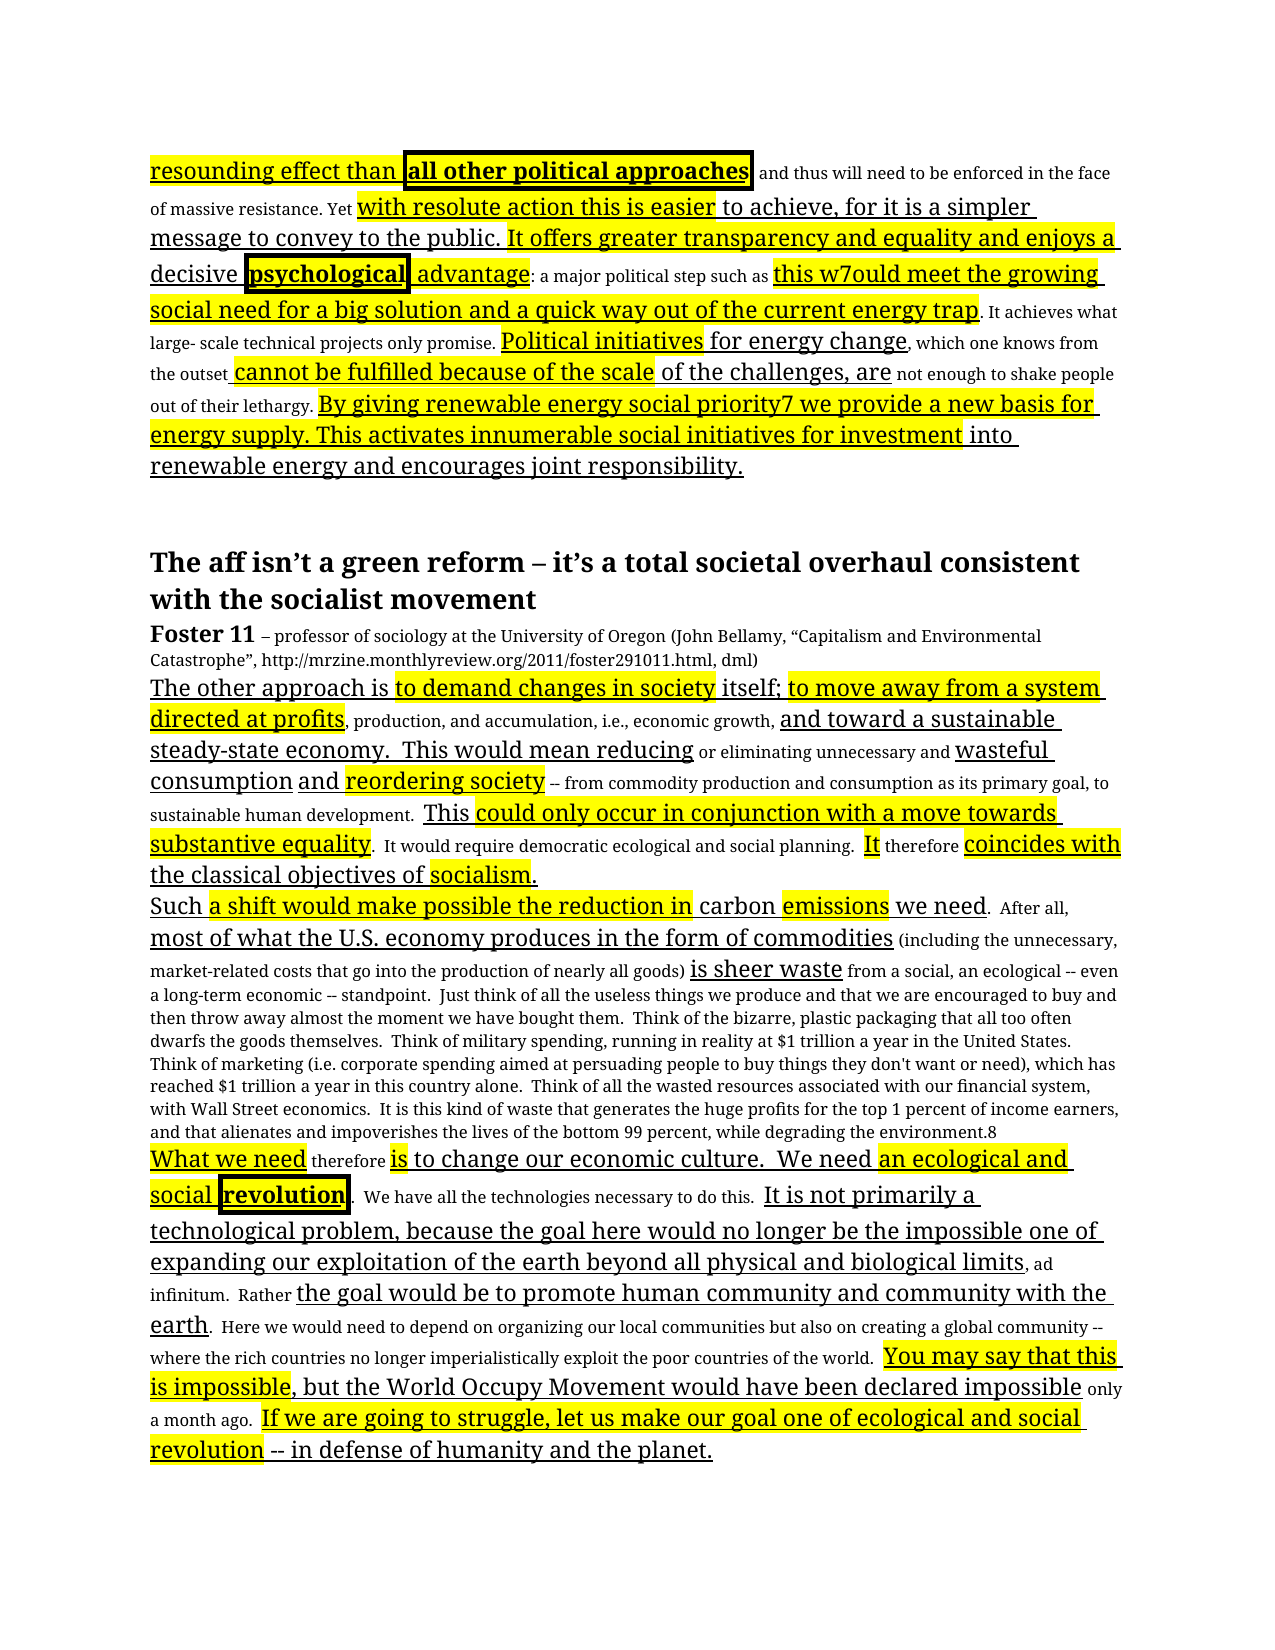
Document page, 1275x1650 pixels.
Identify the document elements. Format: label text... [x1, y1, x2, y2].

text What we need therefore is to change our economic culture. We need an ecological and social revolution. We have all the technologies necessary to do this. It is not primarily a technological problem, because the goal here would no longer be the impossible one of expanding our exploitation of the earth beyond all physical and biological limits, ad infinitum. Rather the goal would be to promote human community and community with the earth. Here we would need to depend on organizing our local communities but also on creating a global community -- where the rich countries no longer imperialistically exploit the poor countries of the world. You may say that this is impossible, but the World Occupy Movement would have been declared impossible only a month ago. If we are going to struggle, let us make our goal one of ecological and social revolution -- in defense of humanity and the planet. [150, 1143, 1125, 1465]
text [150, 150, 1125, 481]
subtitle The aff isn’t a green reform – it’s a total societal overhaul consistent with the socialist movement [150, 544, 1125, 617]
text Foster 11 – professor of sociology at the University of Oregon (John Bellamy, “Capitalism and Environmental Catastrophe”, http://mrzine.monthlyreview.org/2011/foster291011.html, dml) [150, 617, 1125, 671]
text Such a shift would make possible the reduction in carbon emissions we need. After all, most of what the U.S. economy produces in the form of commodities (including the unnecessary, market-related costs that go into the production of nearly all goods) is sheer waste from a social, an ecological -- even a long-term economic -- standpoint. Just think of all the useless things we produce and that we are encouraged to buy and then throw away almost the moment we have bought them. Think of the bizarre, plastic packaging that all too often dwarfs the goods themselves. Think of military spending, running in reality at $1 trillion a year in the United States. Think of marketing (i.e. corporate spending aimed at persuading people to buy things they don't want or need), which has reached $1 trillion a year in this country alone. Think of all the wasted resources associated with our financial system, with Wall Street economics. It is this kind of waste that generates the huge profits for the top 1 percent of income earners, and that alienates and impoverishes the lives of the bottom 99 percent, while degrading the environment.8 [150, 890, 1125, 1143]
text The other approach is to demand changes in society itself; to move away from a system directed at profits, production, and accumulation, i.e., economic growth, and toward a sustainable steady-state economy. This would mean reducing or eliminating unnecessary and wasteful consumption and reordering society -- from commodity production and consumption as its primary goal, to sustainable human development. This could only occur in conjunction with a move towards substantive equality. It would require democratic ecological and social planning. It therefore coincides with the classical objectives of socialism. [150, 671, 1125, 890]
